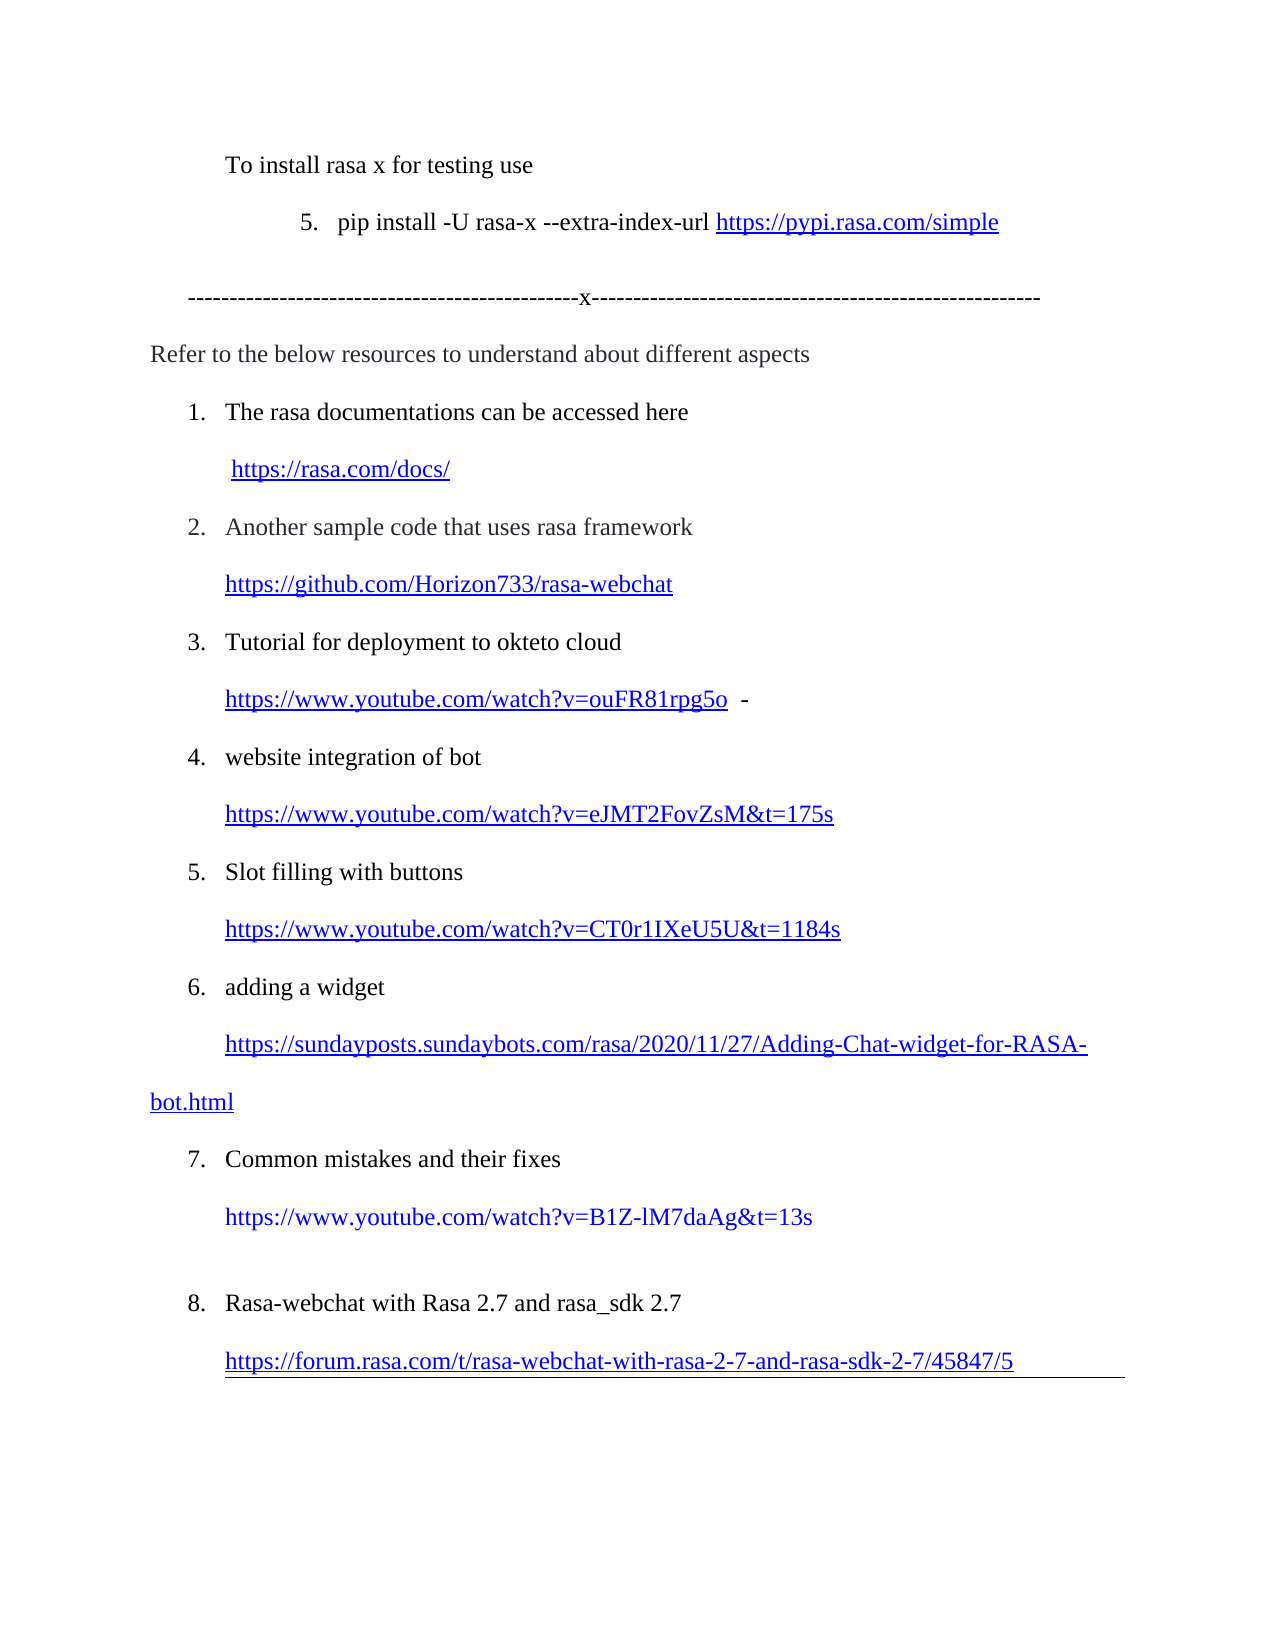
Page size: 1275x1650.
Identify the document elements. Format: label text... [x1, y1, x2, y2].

list Another sample code that uses rasa framework [187, 512, 1125, 540]
list Common mistakes and their fixes [187, 1144, 1125, 1173]
list https://www.youtube.com/watch?v=eJMT2FovZsM&t=175s [225, 799, 1125, 828]
list website integration of bot [187, 742, 1125, 770]
text -----------------------------------------------x------------------------------------------------------ [187, 282, 1125, 310]
text Refer to the below resources to understand about different aspects [150, 339, 1125, 368]
list https://github.com/Horizon733/rasa-webchat [225, 569, 1125, 598]
text https://www.youtube.com/watch?v=CT0r1IXeU5U&t=1184s [150, 914, 1125, 943]
text https://rasa.com/docs/ [150, 454, 1125, 483]
text https://www.youtube.com/watch?v=B1Z-lM7daAg&t=13s [150, 1202, 1125, 1230]
list adding a widget [187, 972, 1125, 1000]
text https://sundayposts.sundaybots.com/rasa/2020/11/27/Adding-Chat-widget-for-RASA-bot.html [150, 1029, 1125, 1115]
list The rasa documentations can be accessed here [187, 397, 1125, 425]
list pip install -U rasa-x --extra-index-url https://pypi.rasa.com/simple [300, 207, 1125, 236]
list Slot filling with buttons [187, 857, 1125, 885]
list https://www.youtube.com/watch?v=ouFR81rpg5o - [225, 684, 1125, 713]
list Tutorial for deployment to okteto cloud [187, 627, 1125, 655]
subtitle Rasa-webchat with Rasa 2.7 and rasa_sdk 2.7 [187, 1288, 1125, 1317]
list To install rasa x for testing use [225, 150, 1125, 179]
list https://forum.rasa.com/t/rasa-webchat-with-rasa-2-7-and-rasa-sdk-2-7/45847/5 [225, 1346, 1125, 1377]
